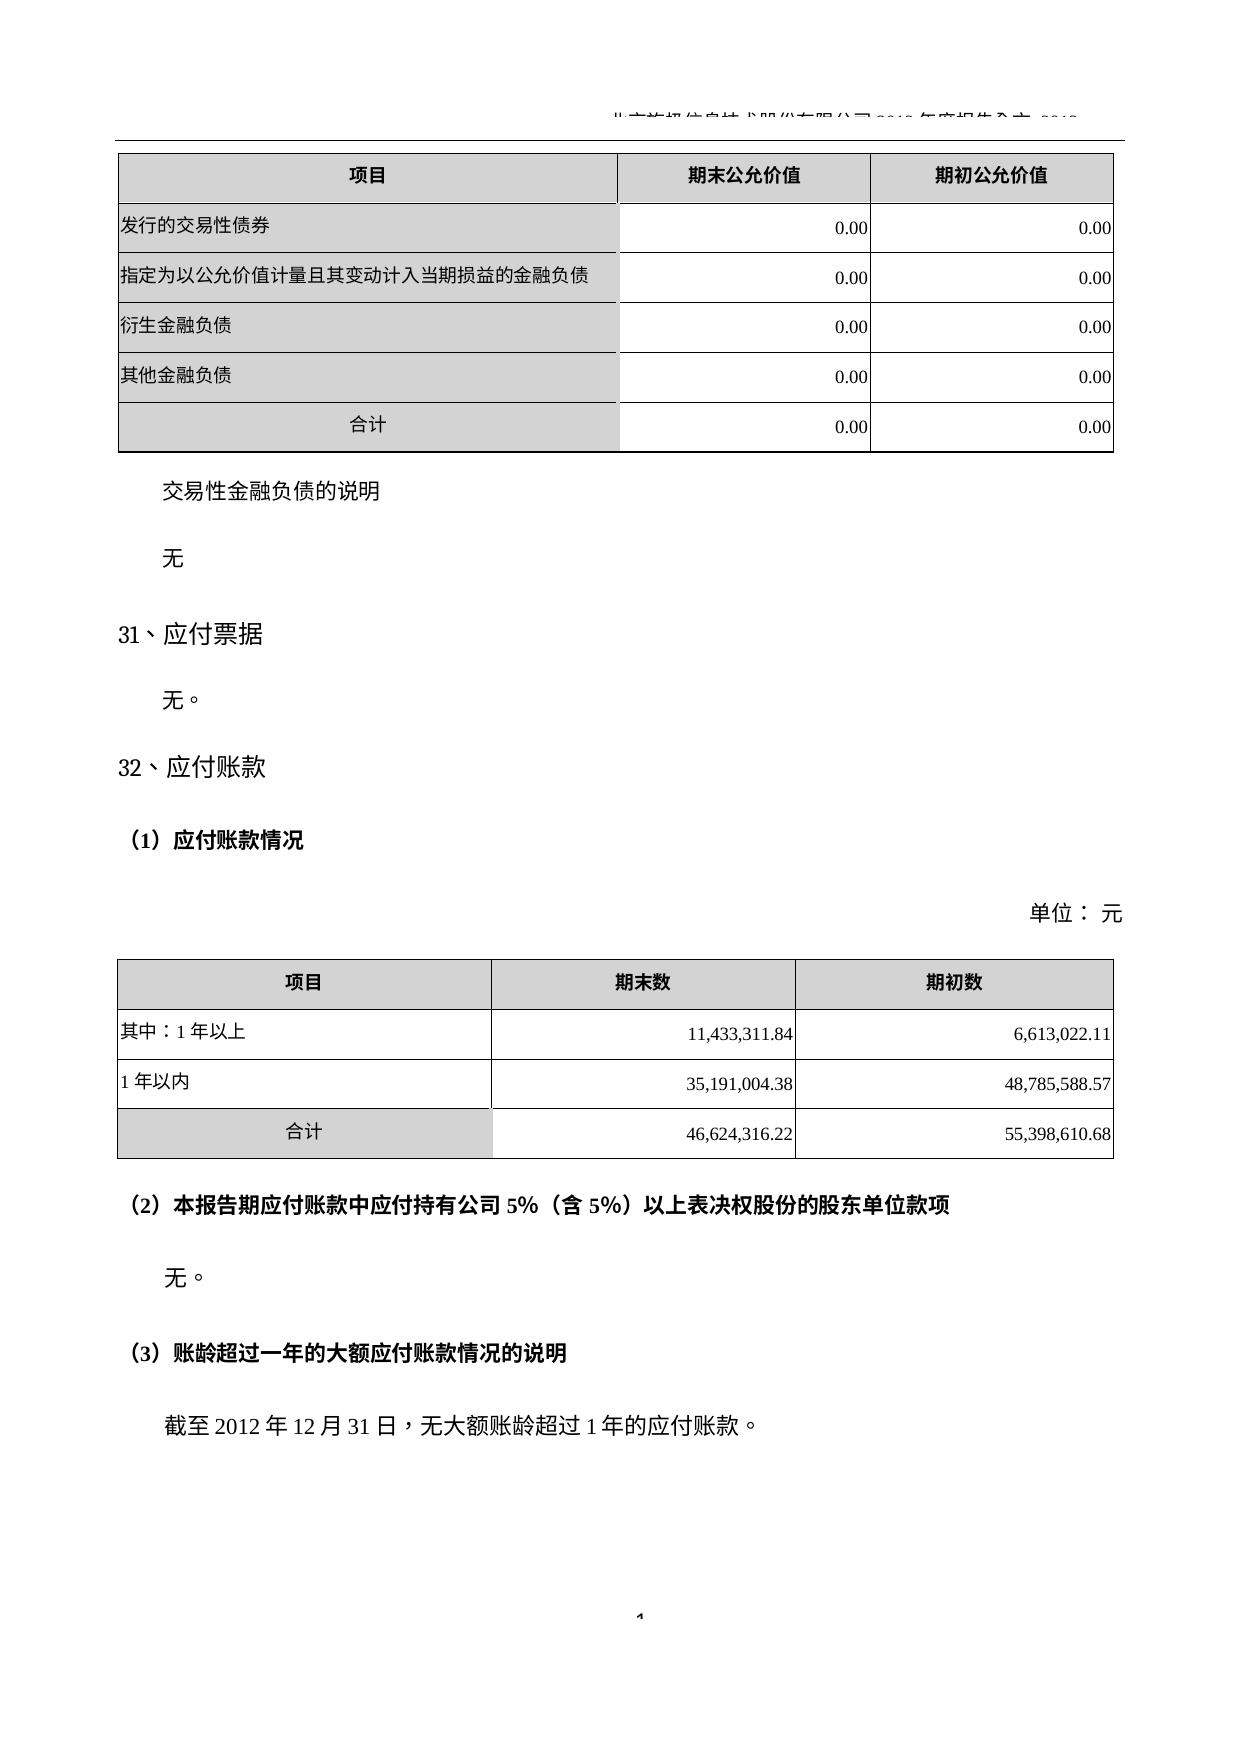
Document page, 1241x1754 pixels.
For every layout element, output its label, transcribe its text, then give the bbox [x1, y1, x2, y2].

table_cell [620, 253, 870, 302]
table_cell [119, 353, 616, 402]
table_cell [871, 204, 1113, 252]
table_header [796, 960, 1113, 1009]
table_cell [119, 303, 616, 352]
subtitle 31、应付票据 [118, 617, 1138, 651]
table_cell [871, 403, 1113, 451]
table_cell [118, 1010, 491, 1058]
subtitle （2）本报告期应付账款中应付持有公司 5％（含 5％）以上表决权股份的股东单位款项 [118, 1190, 1138, 1220]
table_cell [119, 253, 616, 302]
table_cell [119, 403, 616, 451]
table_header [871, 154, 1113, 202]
subtitle 32、应付账款 [118, 750, 1138, 784]
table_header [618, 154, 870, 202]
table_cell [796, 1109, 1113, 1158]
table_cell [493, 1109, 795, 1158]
text 交易性金融负债的说明 无 [162, 476, 383, 573]
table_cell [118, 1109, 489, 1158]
text 单位： 元 [102, 898, 1123, 928]
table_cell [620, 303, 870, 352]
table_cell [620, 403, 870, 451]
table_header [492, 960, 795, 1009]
subtitle （3）账龄超过一年的大额应付账款情况的说明 [118, 1338, 1138, 1368]
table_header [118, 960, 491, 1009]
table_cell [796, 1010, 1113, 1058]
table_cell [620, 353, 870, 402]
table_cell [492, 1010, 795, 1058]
subtitle （1）应付账款情况 [118, 825, 1138, 855]
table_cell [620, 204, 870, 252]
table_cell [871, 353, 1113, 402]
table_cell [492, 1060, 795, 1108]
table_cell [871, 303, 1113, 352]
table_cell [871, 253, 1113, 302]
subtitle 无。 [164, 1262, 1138, 1293]
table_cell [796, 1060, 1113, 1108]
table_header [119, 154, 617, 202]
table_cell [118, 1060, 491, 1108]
subtitle 截至2012年12月31日，无大额账龄超过1年的应付账款。 [164, 1410, 1138, 1441]
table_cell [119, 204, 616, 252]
text 无。 [162, 685, 1138, 714]
